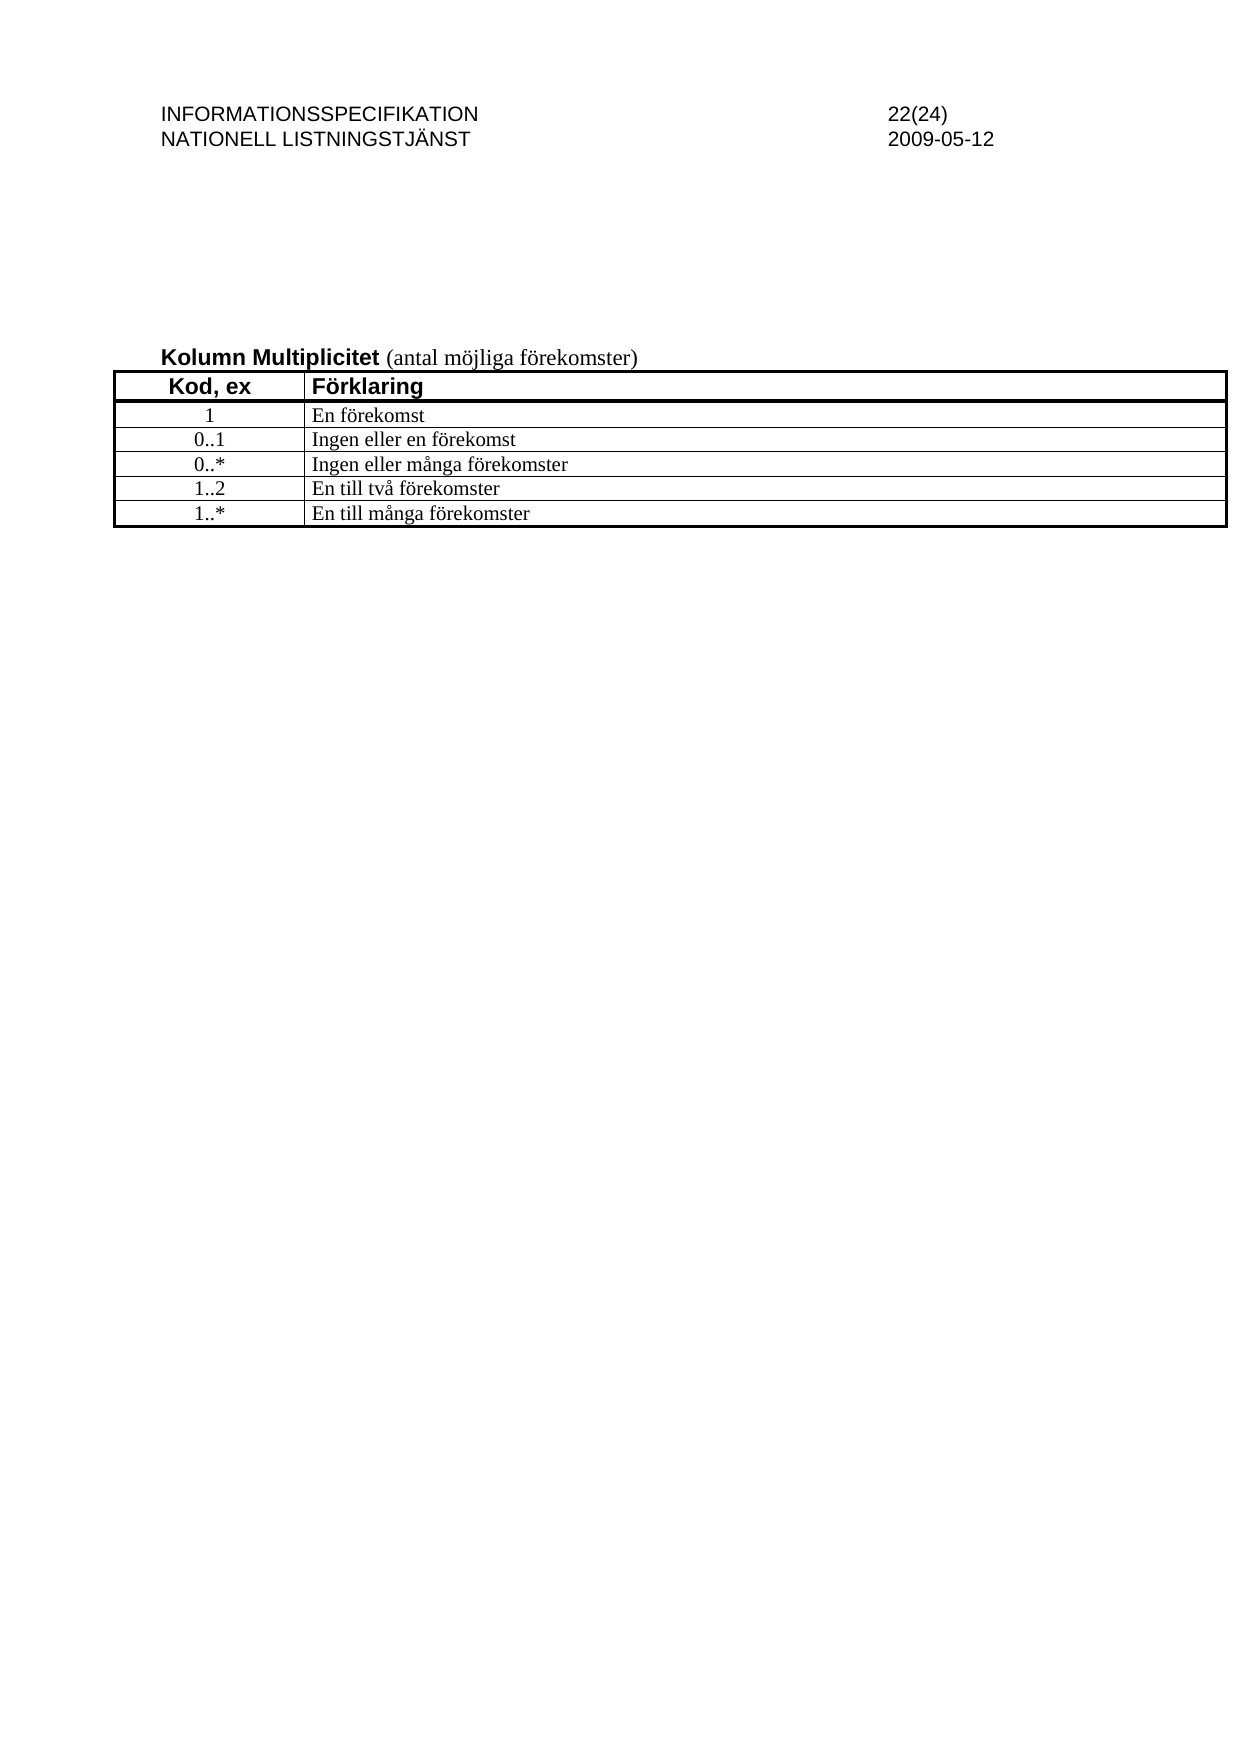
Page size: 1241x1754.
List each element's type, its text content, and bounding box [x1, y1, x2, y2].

table_cell 0..1 [116, 428, 304, 451]
table_cell 1..2 [116, 477, 304, 500]
table_cell 1 [116, 403, 304, 427]
table_cell Ingen eller en förekomst [305, 428, 1225, 451]
table_cell Ingen eller många förekomster [305, 452, 1225, 476]
table_cell 0..* [116, 452, 304, 476]
text Kolumn Multiplicitet (antal möjliga förekomster) [161, 343, 1092, 370]
table_header Förklaring [305, 373, 1225, 399]
table_header Kod, ex [116, 373, 304, 399]
table_cell En till många förekomster [305, 501, 1225, 525]
table_cell 1..* [116, 501, 304, 525]
table_cell En förekomst [305, 403, 1225, 427]
table_cell En till två förekomster [305, 477, 1225, 500]
